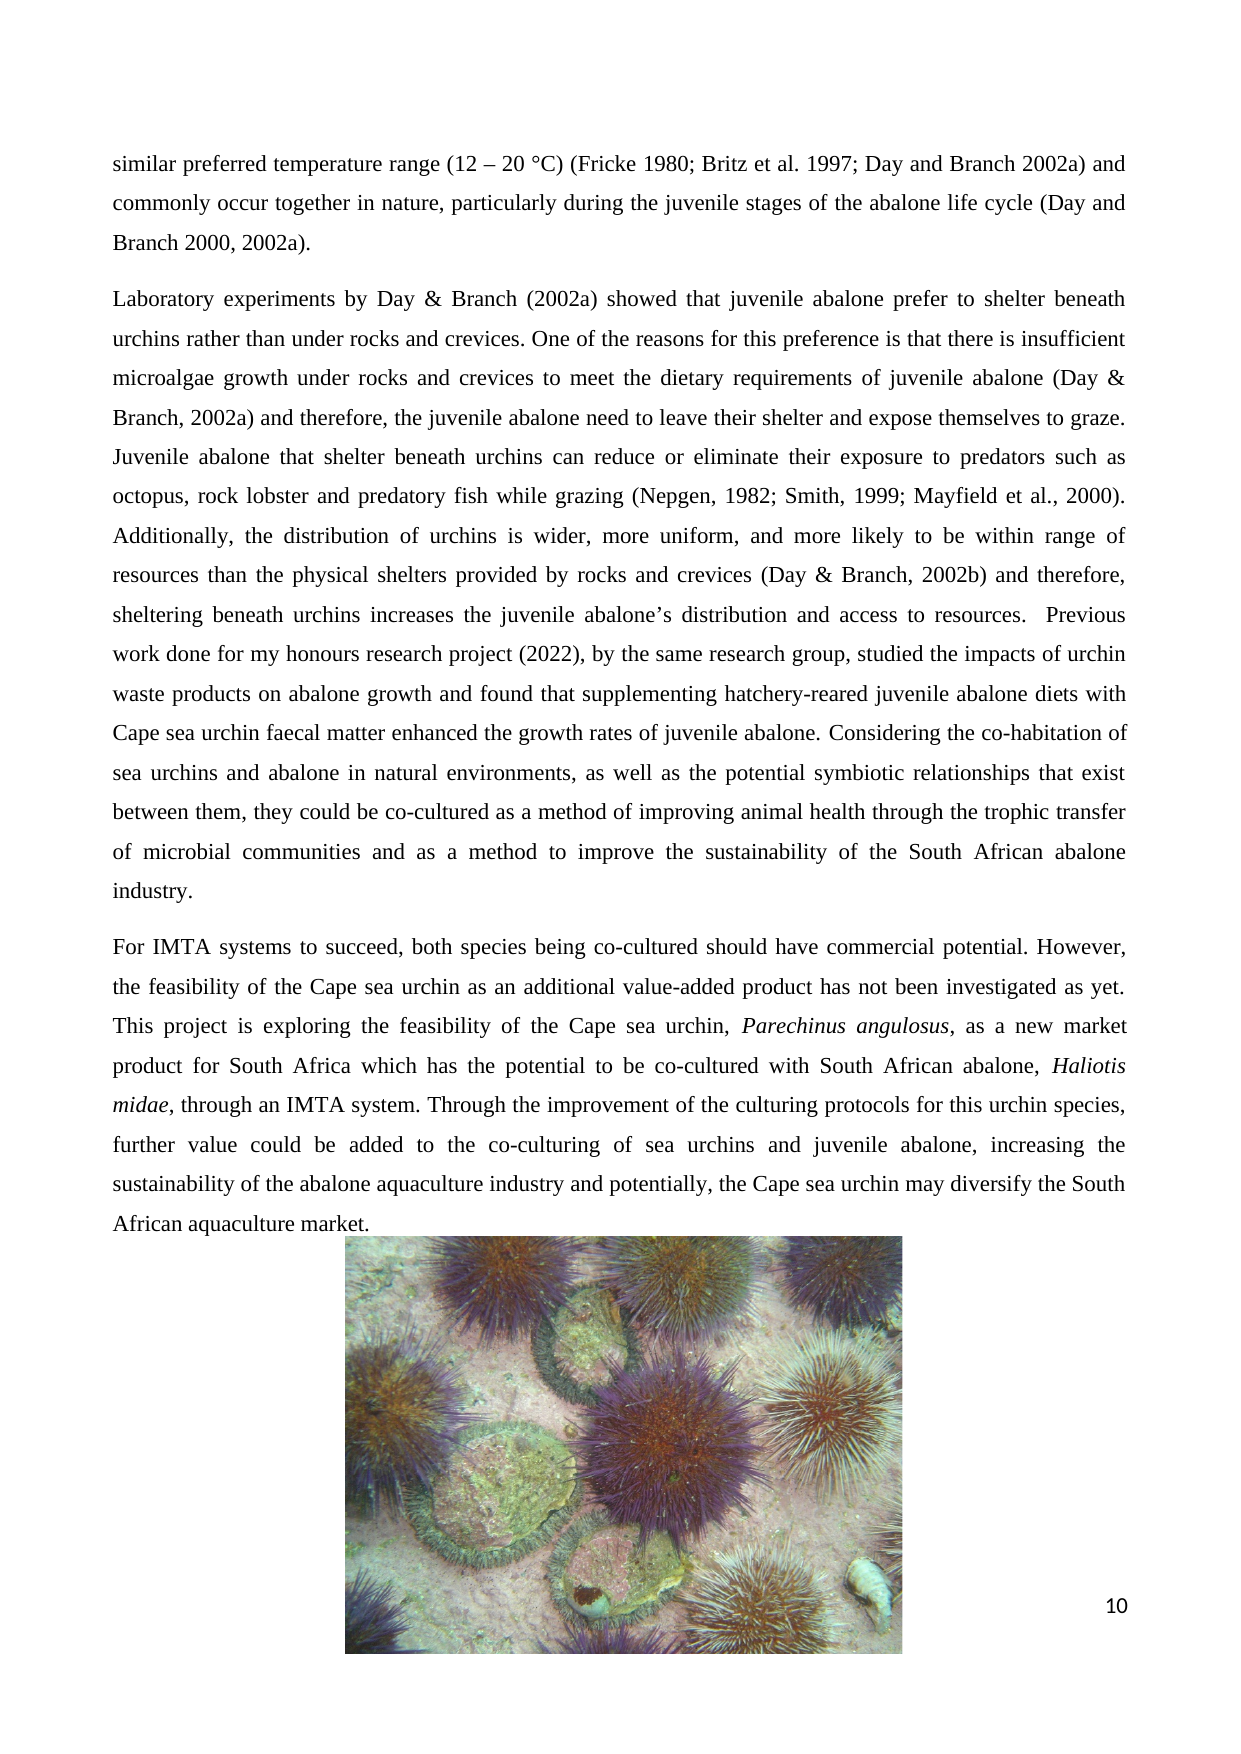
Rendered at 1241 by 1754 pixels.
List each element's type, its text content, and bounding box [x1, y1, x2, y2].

text For IMTA systems to succeed, both species being co-cultured should have commercial potential. However, the feasibility of the Cape sea urchin as an additional value-added product has not been investigated as yet. This project is exploring the feasibility of the Cape sea urchin, Parechinus angulosus, as a new market product for South Africa which has the potential to be co-cultured with South African abalone, Haliotis midae, through an IMTA system. Through the improvement of the culturing protocols for this urchin species, further value could be added to the co-culturing of sea urchins and juvenile abalone, increasing the sustainability of the abalone aquaculture industry and potentially, the Cape sea urchin may diversify the South African aquaculture market. [112, 933, 1128, 1236]
picture [345, 1236, 903, 1654]
text Laboratory experiments by Day & Branch (2002a) showed that juvenile abalone prefer to shelter beneath urchins rather than under rocks and crevices. One of the reasons for this preference is that there is insufficient microalgae growth under rocks and crevices to meet the dietary requirements of juvenile abalone (Day & Branch, 2002a) and therefore, the juvenile abalone need to leave their shelter and expose themselves to graze. Juvenile abalone that shelter beneath urchins can reduce or eliminate their exposure to predators such as octopus, rock lobster and predatory fish while grazing (Nepgen, 1982; Smith, 1999; Mayfield et al., 2000). Additionally, the distribution of urchins is wider, more uniform, and more likely to be within range of resources than the physical shelters provided by rocks and crevices (Day & Branch, 2002b) and therefore, sheltering beneath urchins increases the juvenile abalone’s distribution and access to resources. Previous work done for my honours research project (2022), by the same research group, studied the impacts of urchin waste products on abalone growth and found that supplementing hatchery-reared juvenile abalone diets with Cape sea urchin faecal matter enhanced the growth rates of juvenile abalone. Considering the co-habitation of sea urchins and abalone in natural environments, as well as the potential symbiotic relationships that exist between them, they could be co-cultured as a method of improving animal health through the trophic transfer of microbial communities and as a method to improve the sustainability of the South African abalone industry. [112, 285, 1128, 904]
